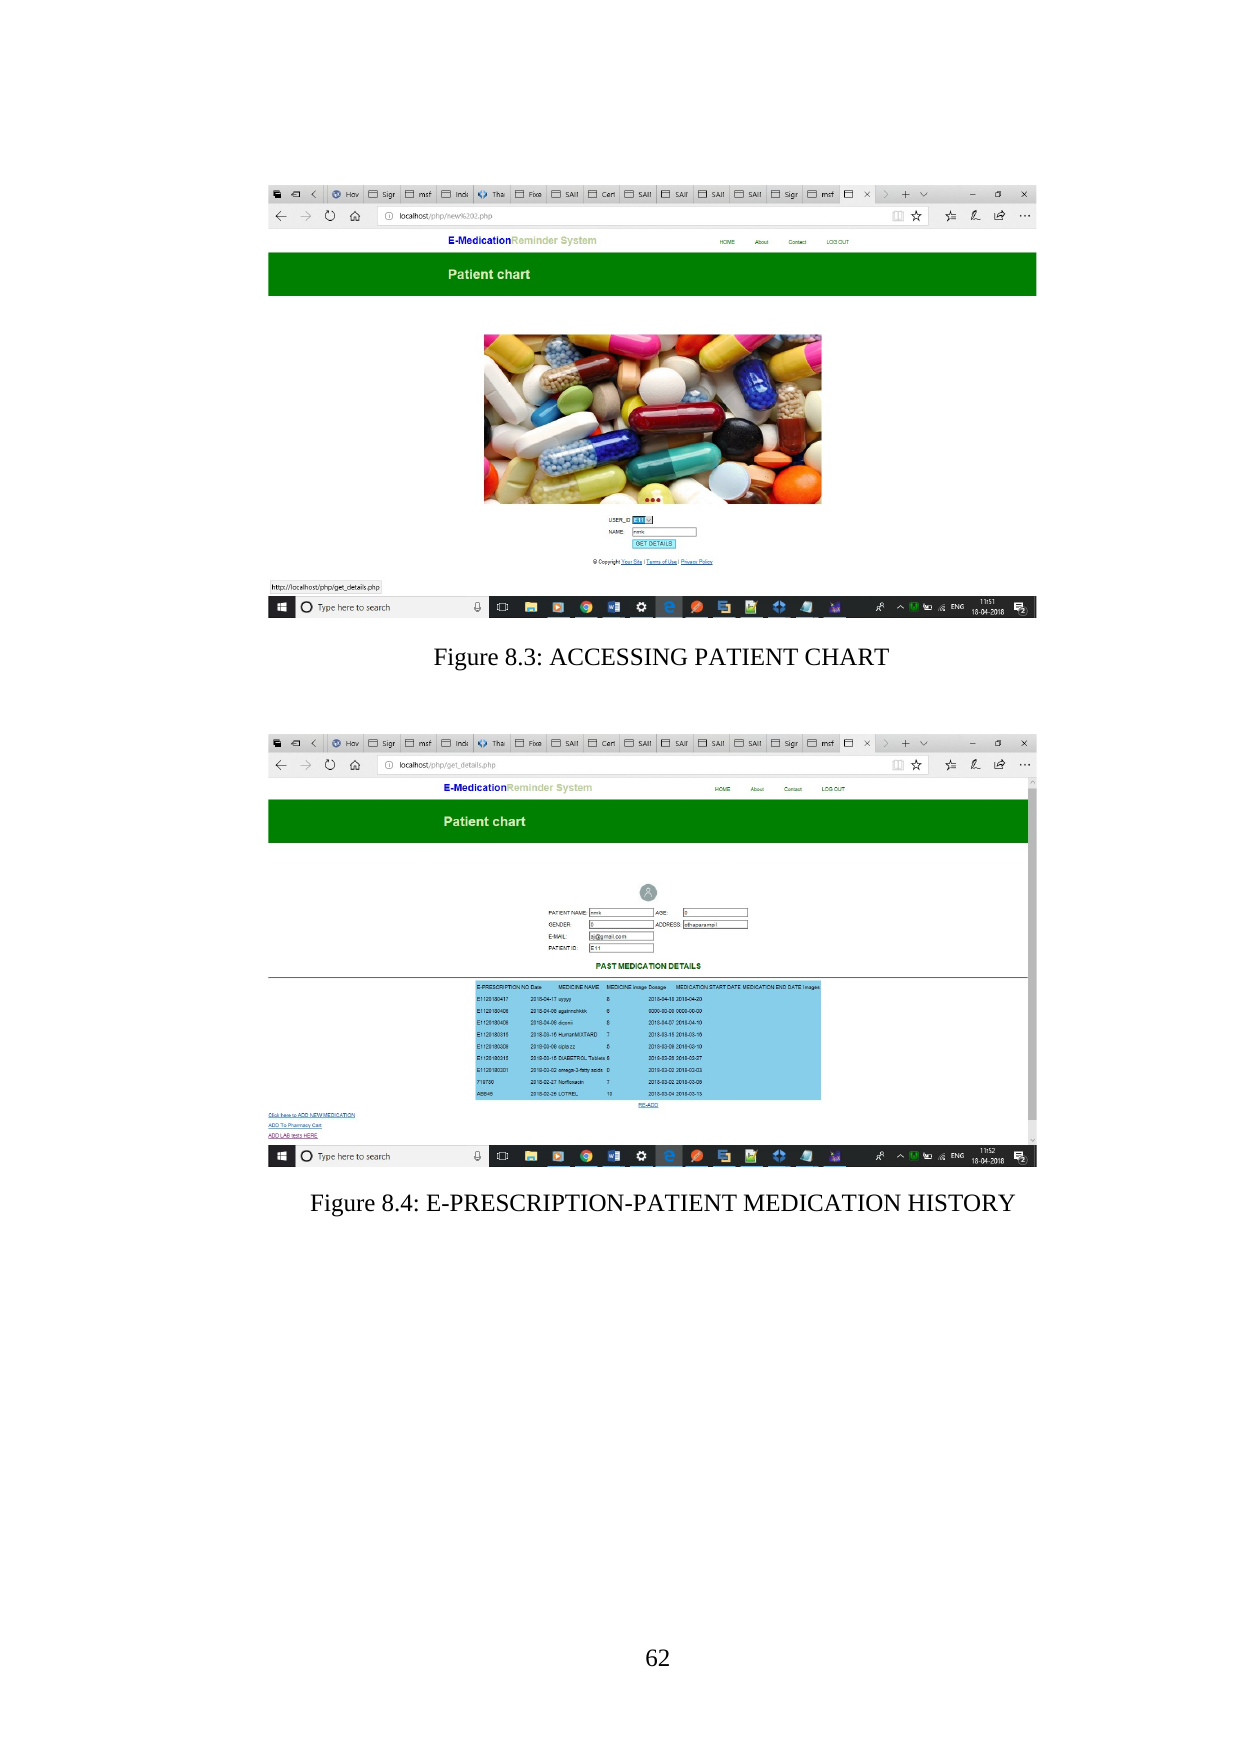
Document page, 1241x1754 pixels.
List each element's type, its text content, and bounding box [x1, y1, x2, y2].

picture [268, 734, 1037, 1167]
text Figure 8.4: E-PRESCRIPTION-PATIENT MEDICATION HISTORY [310, 1188, 1207, 1216]
text Figure 8.3: ACCESSING PATIENT CHART [433, 642, 1207, 671]
picture [268, 185, 1037, 618]
